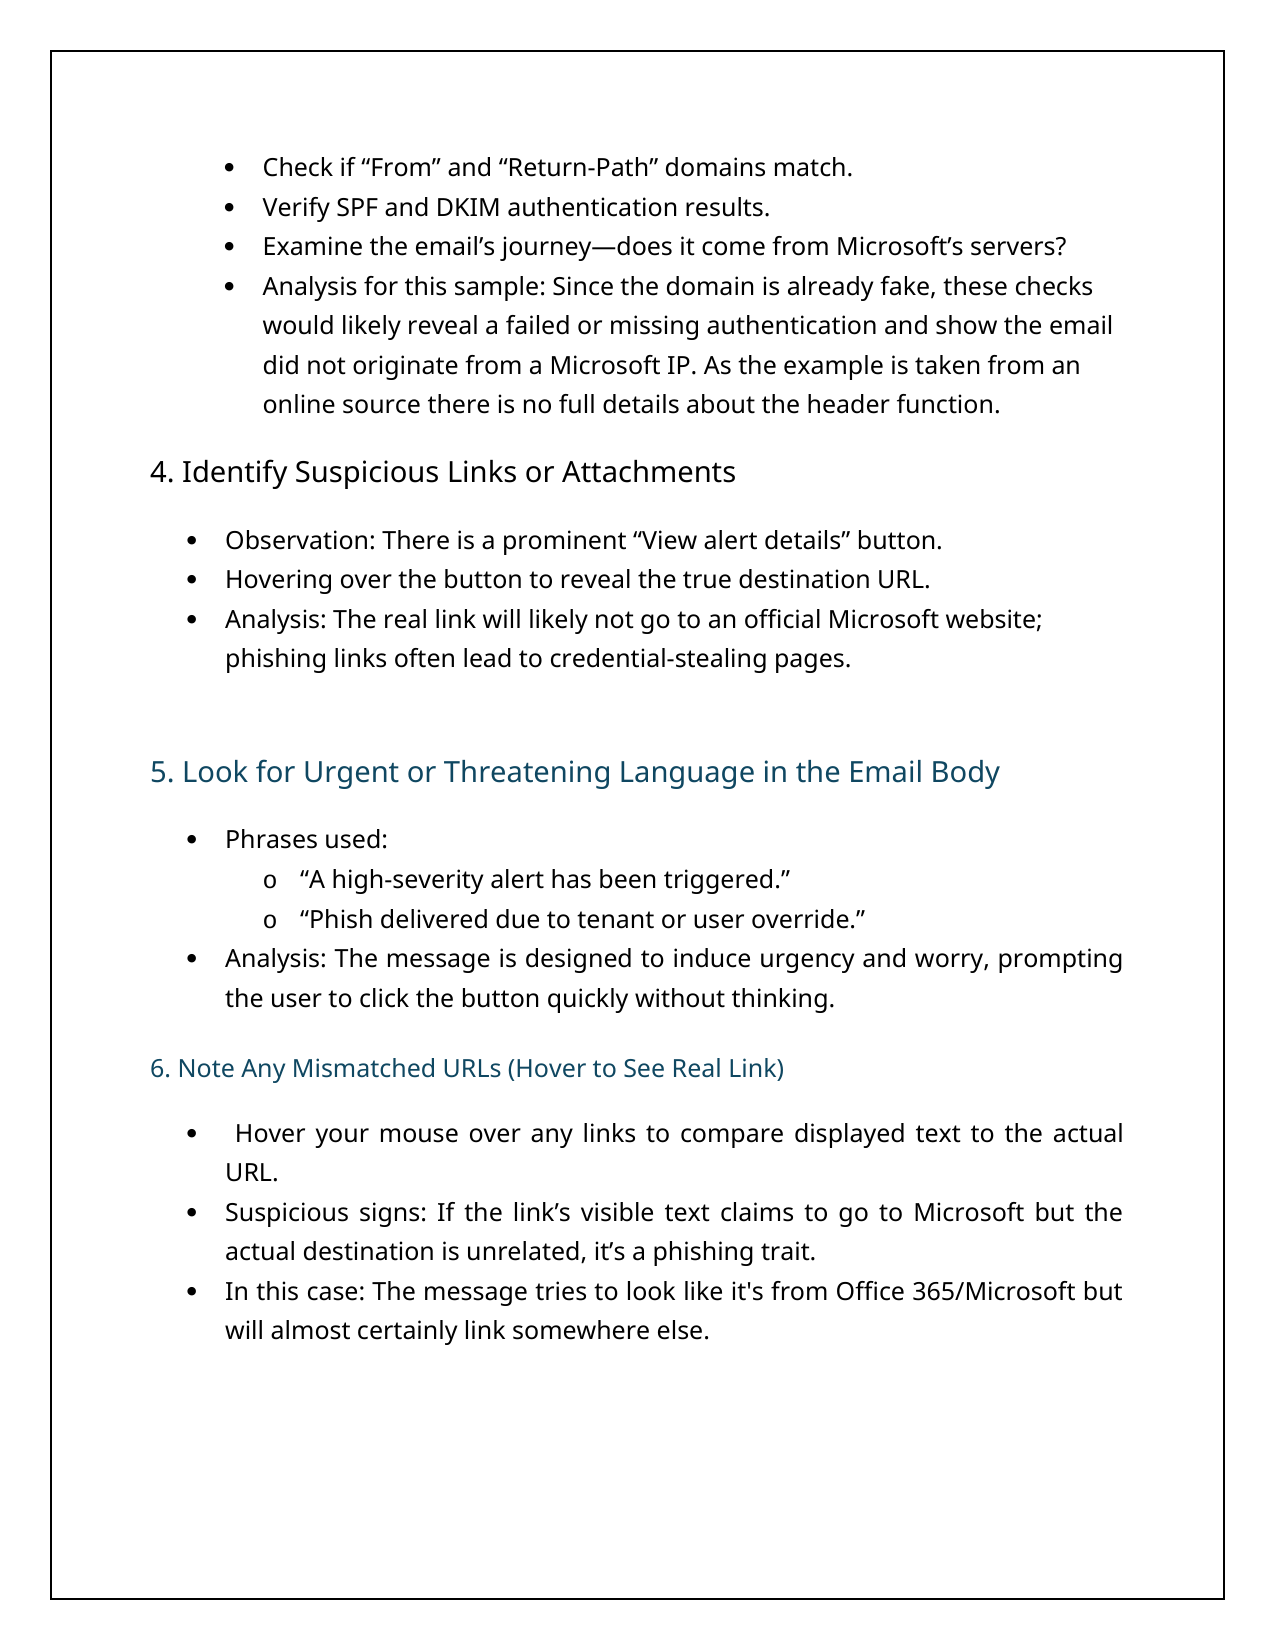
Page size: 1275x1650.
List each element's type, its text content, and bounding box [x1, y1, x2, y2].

list In this case: The message tries to look like it's from Office 365/Microsoft but will almost certainly link somewhere else. [187, 1273, 1125, 1347]
list Verify SPF and DKIM authentication results. [225, 189, 1125, 223]
text 4. Identify Suspicious Links or Attachments [150, 451, 1125, 491]
list Phrases used: [187, 822, 1125, 856]
list Analysis for this sample: Since the domain is already fake, these checks would likely reveal a failed or missing authentication and show the email did not originate from a Microsoft IP. As the example is taken from an online source there is no full details about the header function. [225, 268, 1125, 421]
list Analysis: The message is designed to induce urgency and worry, prompting the user to click the button quickly without thinking. [187, 941, 1125, 1014]
list Examine the email’s journey—does it come from Microsoft’s servers? [225, 229, 1125, 263]
list Check if “From” and “Return-Path” domains match. [225, 150, 1125, 184]
subtitle 5. Look for Urgent or Threatening Language in the Email Body [150, 751, 1125, 791]
list Suspicious signs: If the link’s visible text claims to go to Microsoft but the actual destination is unrelated, it’s a phishing trait. [187, 1194, 1125, 1268]
list “Phish delivered due to tenant or user override.” [262, 901, 1125, 936]
list “A high-severity alert has been triggered.” [262, 862, 1125, 896]
list Hover your mouse over any links to compare displayed text to the actual URL. [187, 1116, 1125, 1189]
list Analysis: The real link will likely not go to an official Microsoft website; phishing links often lead to credential-stealing pages. [187, 601, 1125, 675]
list Hovering over the button to reveal the true destination URL. [187, 562, 1125, 596]
subtitle 6. Note Any Mismatched URLs (Hover to See Real Link) [150, 1051, 1125, 1085]
list Observation: There is a prominent “View alert details” button. [187, 522, 1125, 556]
